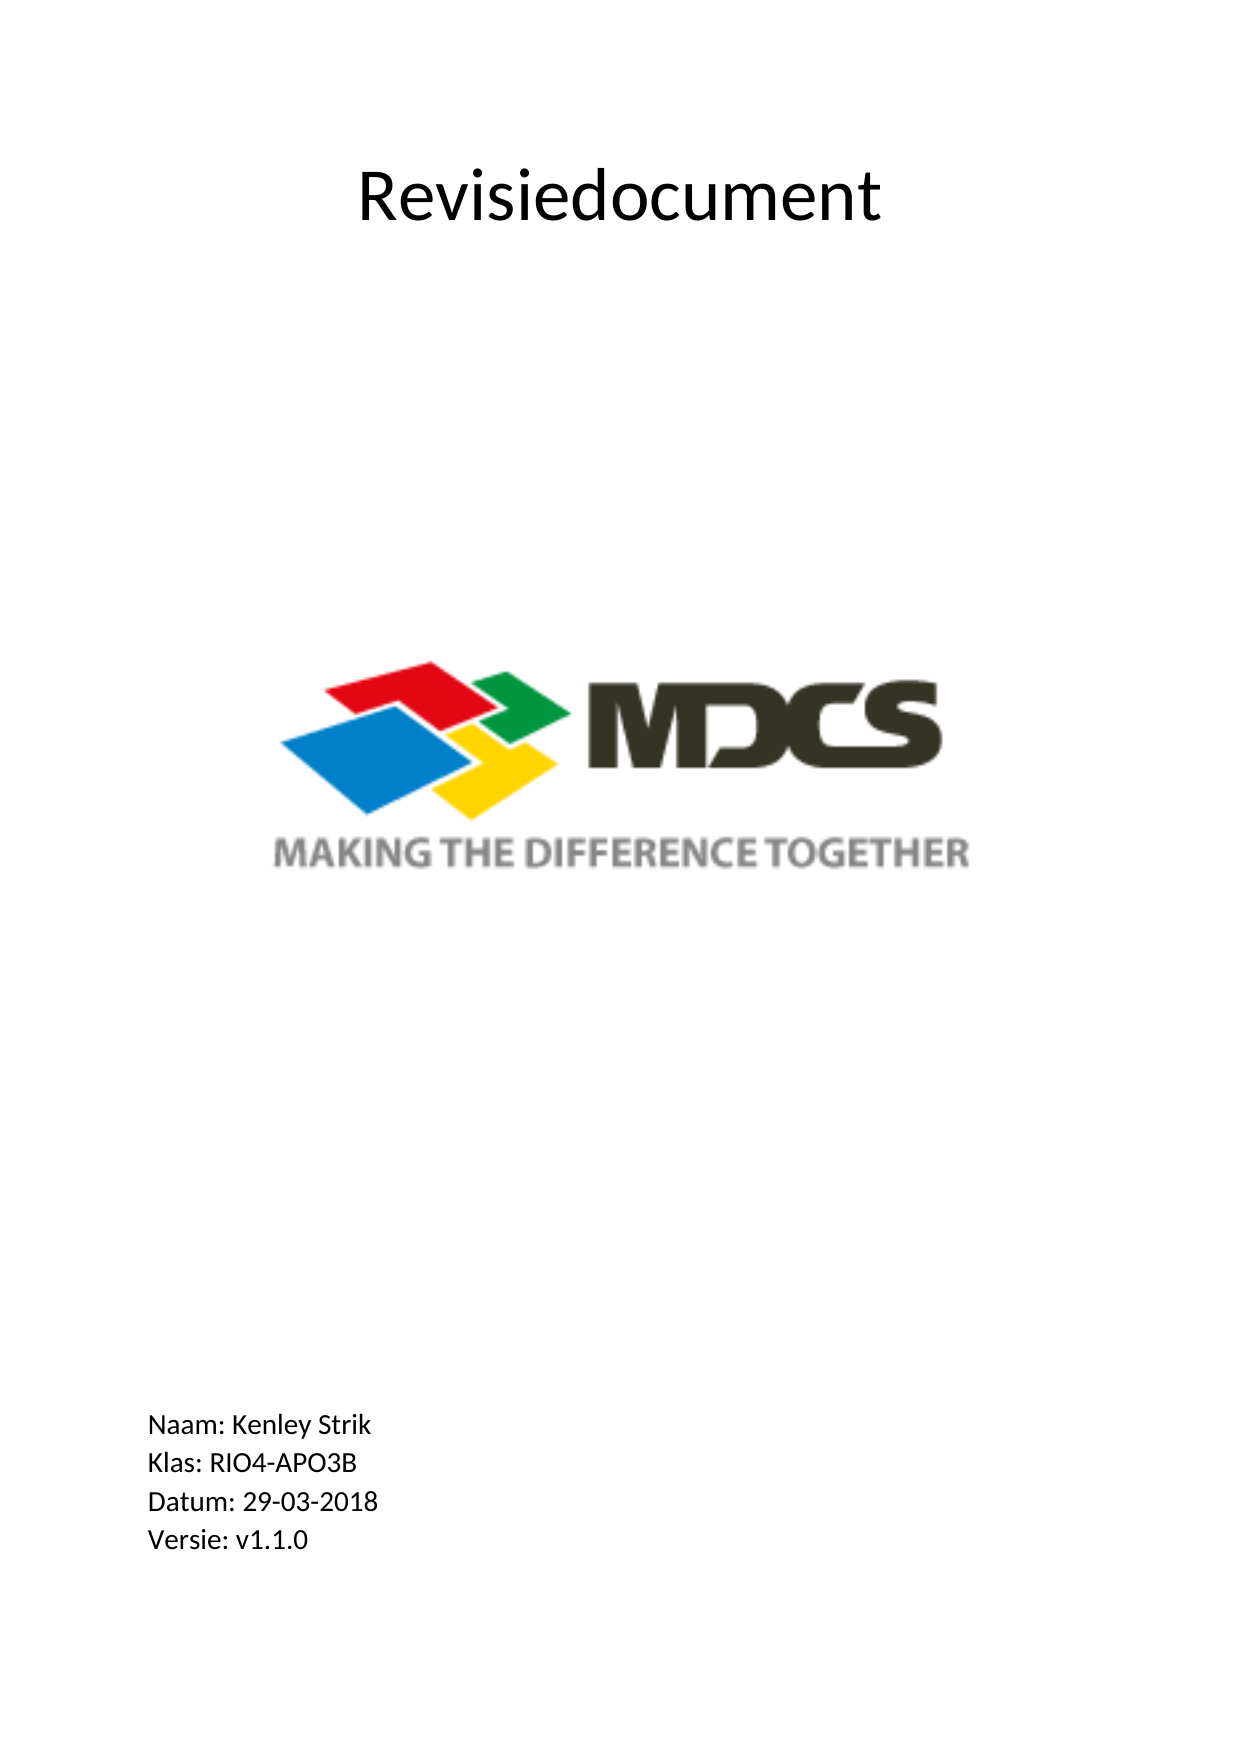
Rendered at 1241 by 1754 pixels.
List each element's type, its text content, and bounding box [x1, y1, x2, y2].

text Revisiedocument [148, 148, 1092, 239]
text Naam: Kenley Strik Klas: RIO4-APO3B Datum: 29-03-2018 Versie: v1.1.0 [148, 1406, 1092, 1557]
picture [244, 609, 996, 891]
